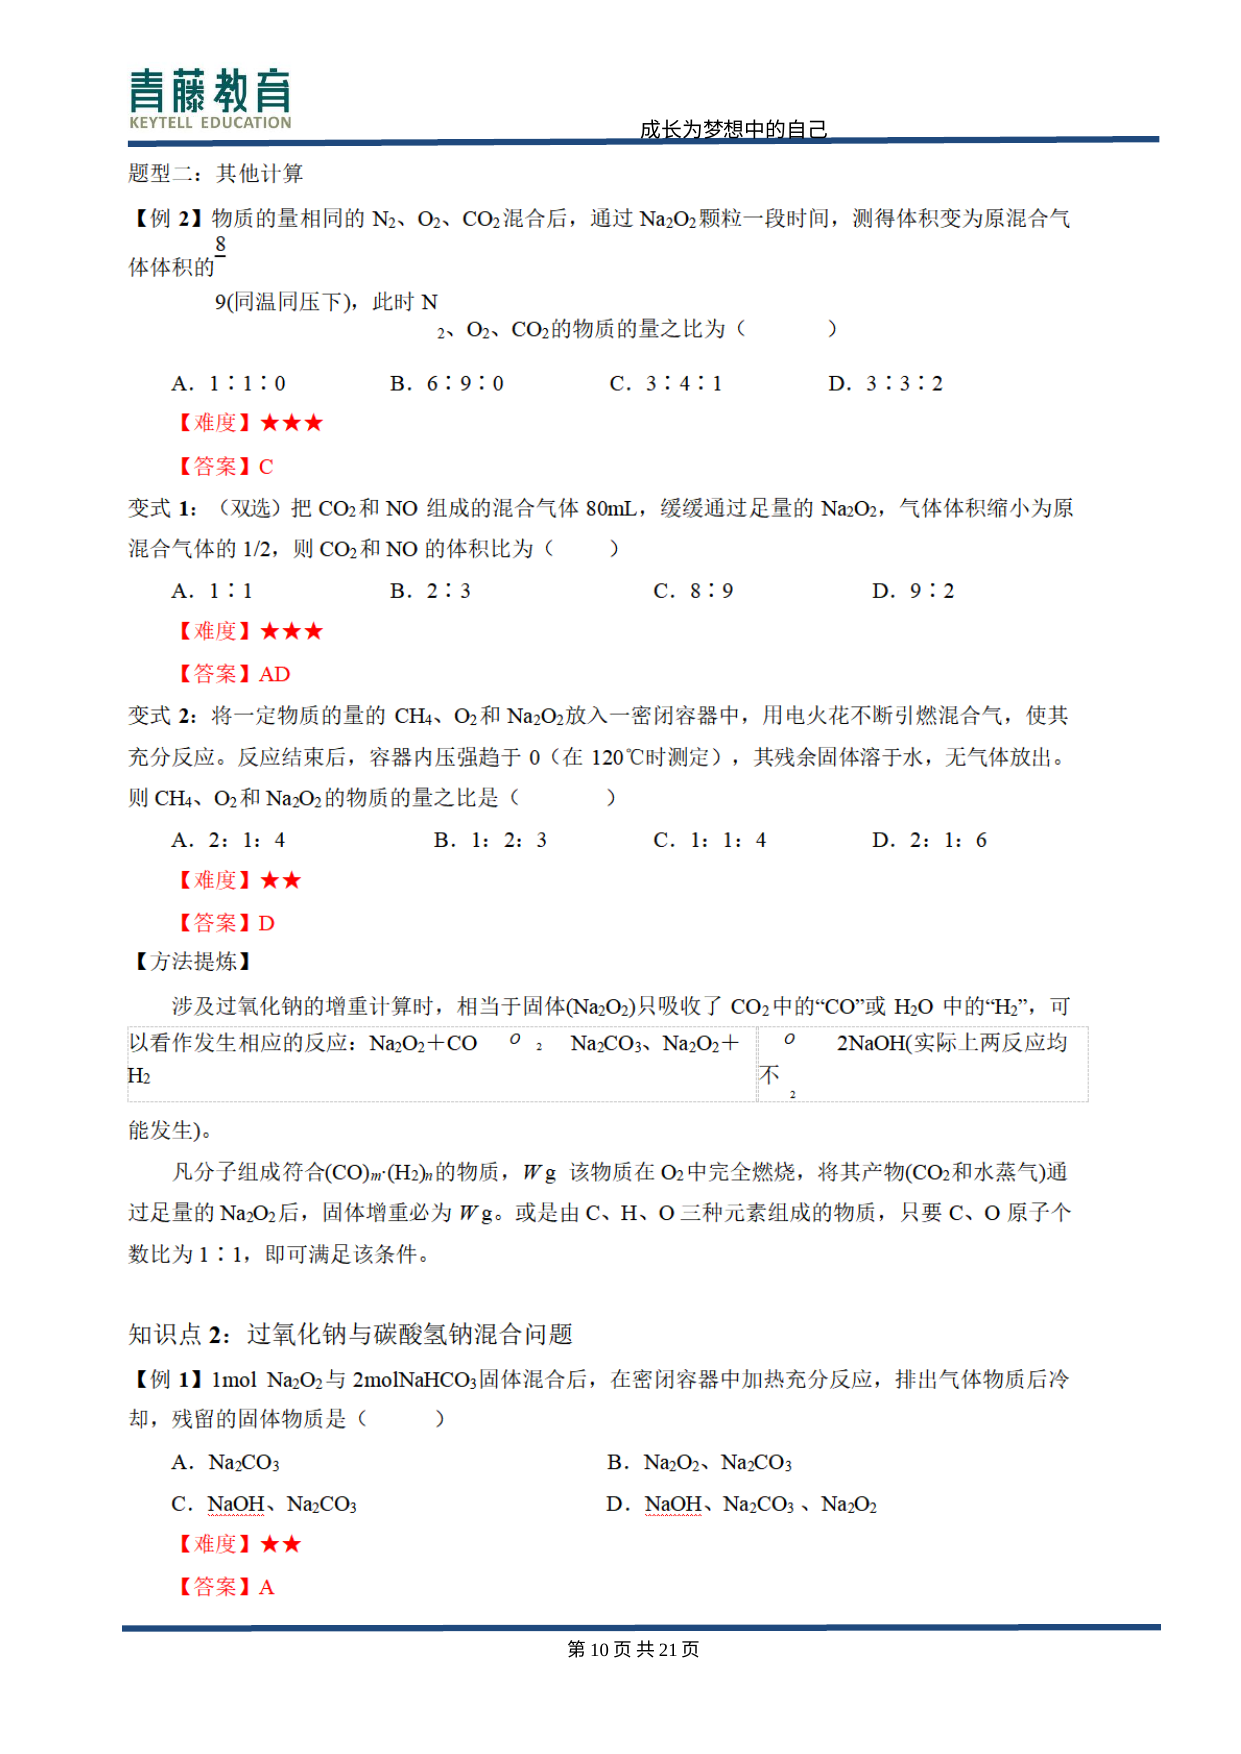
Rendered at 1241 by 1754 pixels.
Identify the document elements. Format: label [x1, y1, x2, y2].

picture [113, 51, 303, 134]
picture [117, 155, 1093, 1613]
